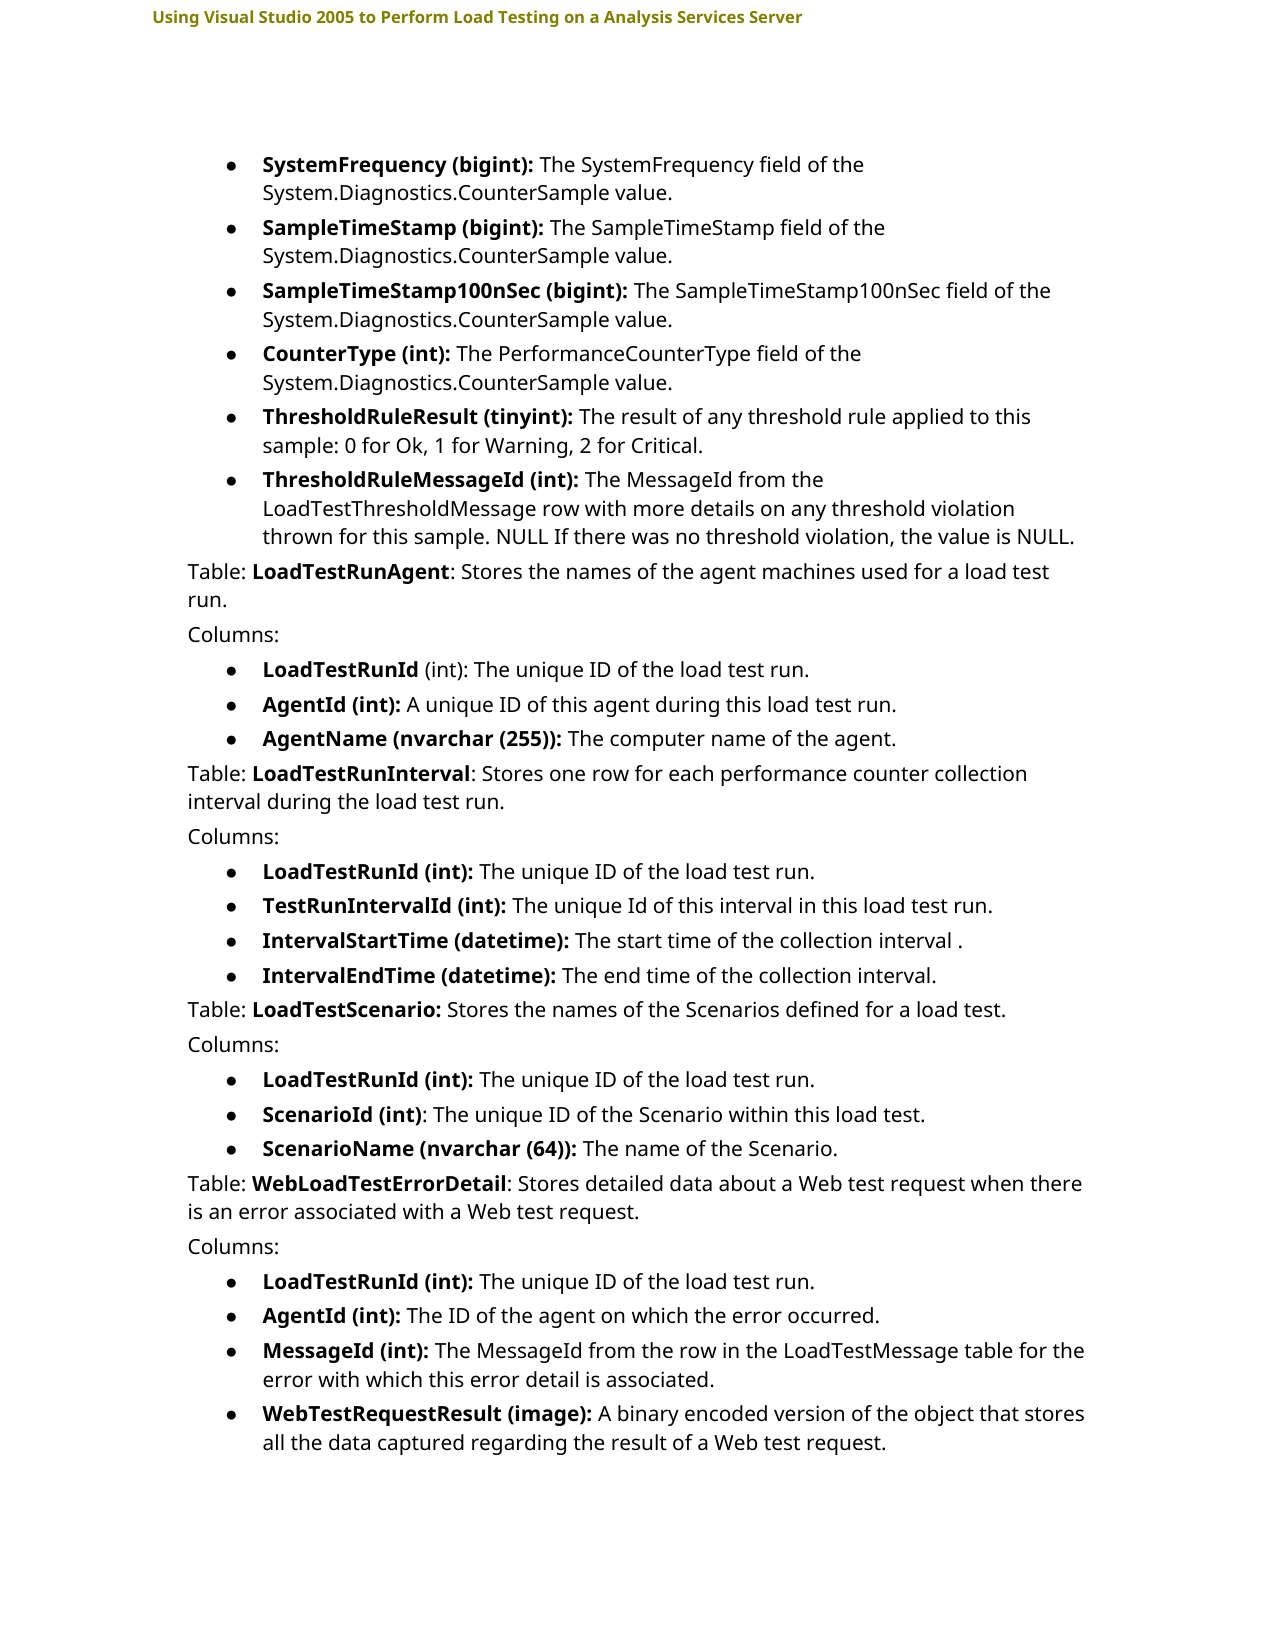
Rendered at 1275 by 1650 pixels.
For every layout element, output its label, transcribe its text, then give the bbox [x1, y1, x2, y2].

list LoadTestRunId (int): The unique ID of the load test run. [225, 857, 1087, 885]
list SystemFrequency (bigint): The SystemFrequency field of the System.Diagnostics.CounterSample value. [225, 150, 1087, 207]
text Columns: [187, 1232, 1087, 1261]
text Table: WebLoadTestErrorDetail: Stores detailed data about a Web test request when there is an error associated with a Web test request. [187, 1169, 1087, 1226]
text Table: LoadTestRunInterval: Stores one row for each performance counter collection interval during the load test run. [187, 759, 1087, 816]
text Columns: [187, 620, 1087, 649]
list CounterType (int): The PerformanceCounterType field of the System.Diagnostics.CounterSample value. [225, 339, 1087, 396]
list IntervalStartTime (datetime): The start time of the collection interval . [225, 926, 1087, 955]
text Table: LoadTestRunAgent: Stores the names of the agent machines used for a load test run. [187, 557, 1087, 614]
text Columns: [187, 1030, 1087, 1059]
list LoadTestRunId (int): The unique ID of the load test run. [225, 1065, 1087, 1093]
list AgentId (int): The ID of the agent on which the error occurred. [225, 1302, 1087, 1330]
list WebTestRequestResult (image): A binary encoded version of the object that stores all the data captured regarding the result of a Web test request. [225, 1399, 1087, 1456]
list SampleTimeStamp100nSec (bigint): The SampleTimeStamp100nSec field of the System.Diagnostics.CounterSample value. [225, 276, 1087, 333]
list SampleTimeStamp (bigint): The SampleTimeStamp field of the System.Diagnostics.CounterSample value. [225, 213, 1087, 270]
list TestRunIntervalId (int): The unique Id of this interval in this load test run. [225, 892, 1087, 920]
list IntervalEndTime (datetime): The end time of the collection interval. [225, 961, 1087, 989]
list ThresholdRuleMessageId (int): The MessageId from the LoadTestThresholdMessage row with more details on any threshold violation thrown for this sample. NULL If there was no threshold violation, the value is NULL. [225, 466, 1087, 551]
list LoadTestRunId (int): The unique ID of the load test run. [225, 1267, 1087, 1295]
list ThresholdRuleResult (tinyint): The result of any threshold rule applied to this sample: 0 for Ok, 1 for Warning, 2 for Critical. [225, 402, 1087, 459]
list ScenarioId (int): The unique ID of the Scenario within this load test. [225, 1100, 1087, 1128]
text Table: LoadTestScenario: Stores the names of the Scenarios defined for a load test. [187, 996, 1087, 1024]
text Columns: [187, 822, 1087, 851]
list ScenarioName (nvarchar (64)): The name of the Scenario. [225, 1134, 1087, 1163]
list MessageId (int): The MessageId from the row in the LoadTestMessage table for the error with which this error detail is associated. [225, 1336, 1087, 1393]
list LoadTestRunId (int): The unique ID of the load test run. [225, 655, 1087, 683]
list AgentName (nvarchar (255)): The computer name of the agent. [225, 724, 1087, 753]
list AgentId (int): A unique ID of this agent during this load test run. [225, 690, 1087, 718]
